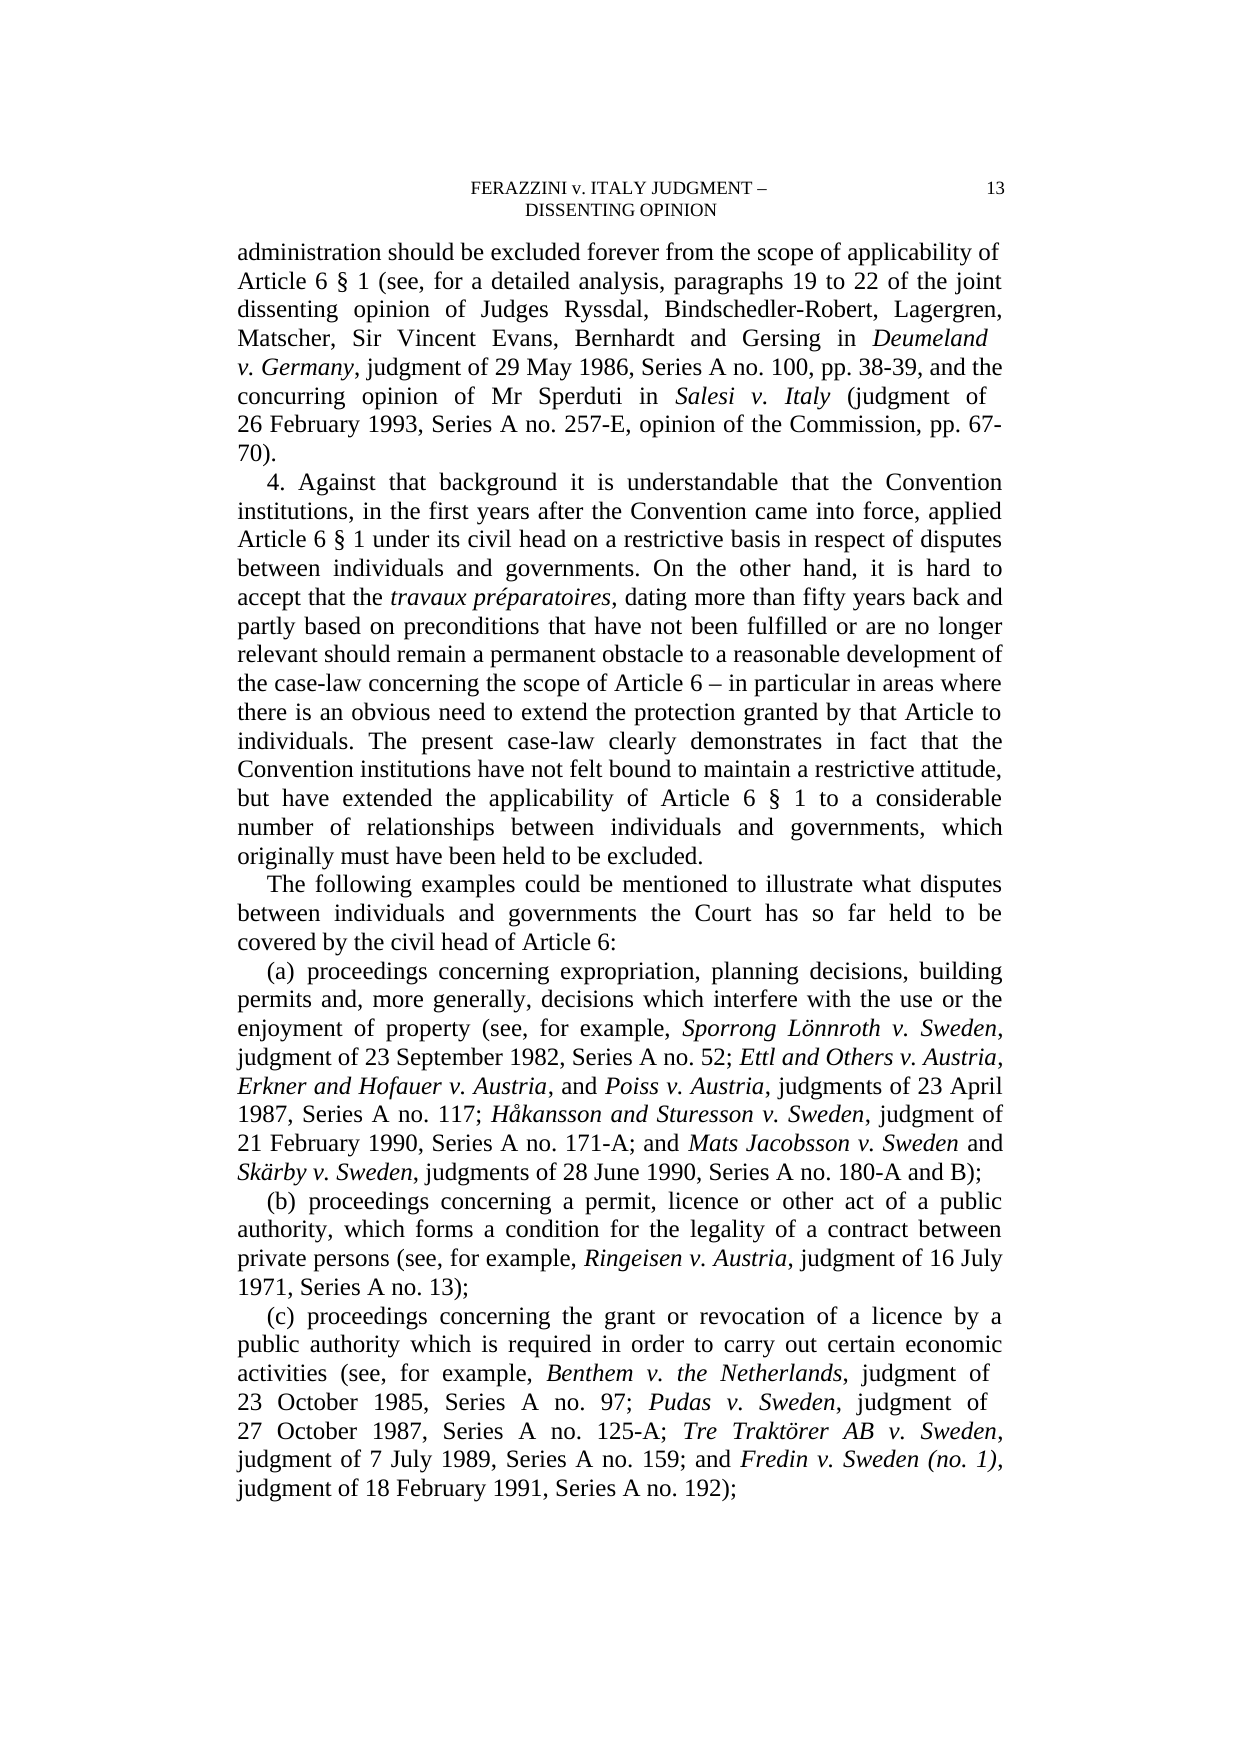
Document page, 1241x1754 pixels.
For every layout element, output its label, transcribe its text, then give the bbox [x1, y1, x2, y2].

text (b) proceedings concerning a permit, licence or other act of a public authority, which forms a condition for the legality of a contract between private persons (see, for example, Ringeisen v. Austria, judgment of 16 July 1971, Series A no. 13); [237, 1186, 1003, 1301]
text The following examples could be mentioned to illustrate what disputes between individuals and governments the Court has so far held to be covered by the civil head of Article 6: [237, 869, 1003, 956]
text 4. Against that background it is understandable that the Convention institutions, in the first years after the Convention came into force, applied Article 6 § 1 under its civil head on a restrictive basis in respect of disputes between individuals and governments. On the other hand, it is hard to accept that the travaux préparatoires, dating more than fifty years back and partly based on preconditions that have not been fulfilled or are no longer relevant should remain a permanent obstacle to a reasonable development of the case-law concerning the scope of Article 6 – in particular in areas where there is an obvious need to extend the protection granted by that Article to individuals. The present case-law clearly demonstrates in fact that the Convention institutions have not felt bound to maintain a restrictive attitude, but have extended the applicability of Article 6 § 1 to a considerable number of relationships between individuals and governments, which originally must have been held to be excluded. [237, 467, 1003, 869]
text (a) proceedings concerning expropriation, planning decisions, building permits and, more generally, decisions which interfere with the use or the enjoyment of property (see, for example, Sporrong Lönnroth v. Sweden, judgment of 23 September 1982, Series A no. 52; Ettl and Others v. Austria, Erkner and Hofauer v. Austria, and Poiss v. Austria, judgments of 23 April 1987, Series A no. 117; Håkansson and Sturesson v. Sweden, judgment of 21 February 1990, Series A no. 171-A; and Mats Jacobsson v. Sweden and Skärby v. Sweden, judgments of 28 June 1990, Series A no. 180-A and B); [237, 956, 1003, 1186]
text (c) proceedings concerning the grant or revocation of a licence by a public authority which is required in order to carry out certain economic activities (see, for example, Benthem v. the Netherlands, judgment of 23 October 1985, Series A no. 97; Pudas v. Sweden, judgment of 27 October 1987, Series A no. 125-A; Tre Traktörer AB v. Sweden, judgment of 7 July 1989, Series A no. 159; and Fredin v. Sweden (no. 1), judgment of 18 February 1991, Series A no. 192); [237, 1301, 1003, 1502]
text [237, 237, 1003, 266]
text Article 6 § 1 (see, for a detailed analysis, paragraphs 19 to 22 of the joint dissenting opinion of Judges Ryssdal, Bindschedler-Robert, Lagergren, Matscher, Sir Vincent Evans, Bernhardt and Gersing in Deumeland v. Germany, judgment of 29 May 1986, Series A no. 100, pp. 38-39, and the concurring opinion of Mr Sperduti in Salesi v. Italy (judgment of 26 February 1993, Series A no. 257-E, opinion of the Commission, pp. 67-70). [237, 266, 1003, 467]
